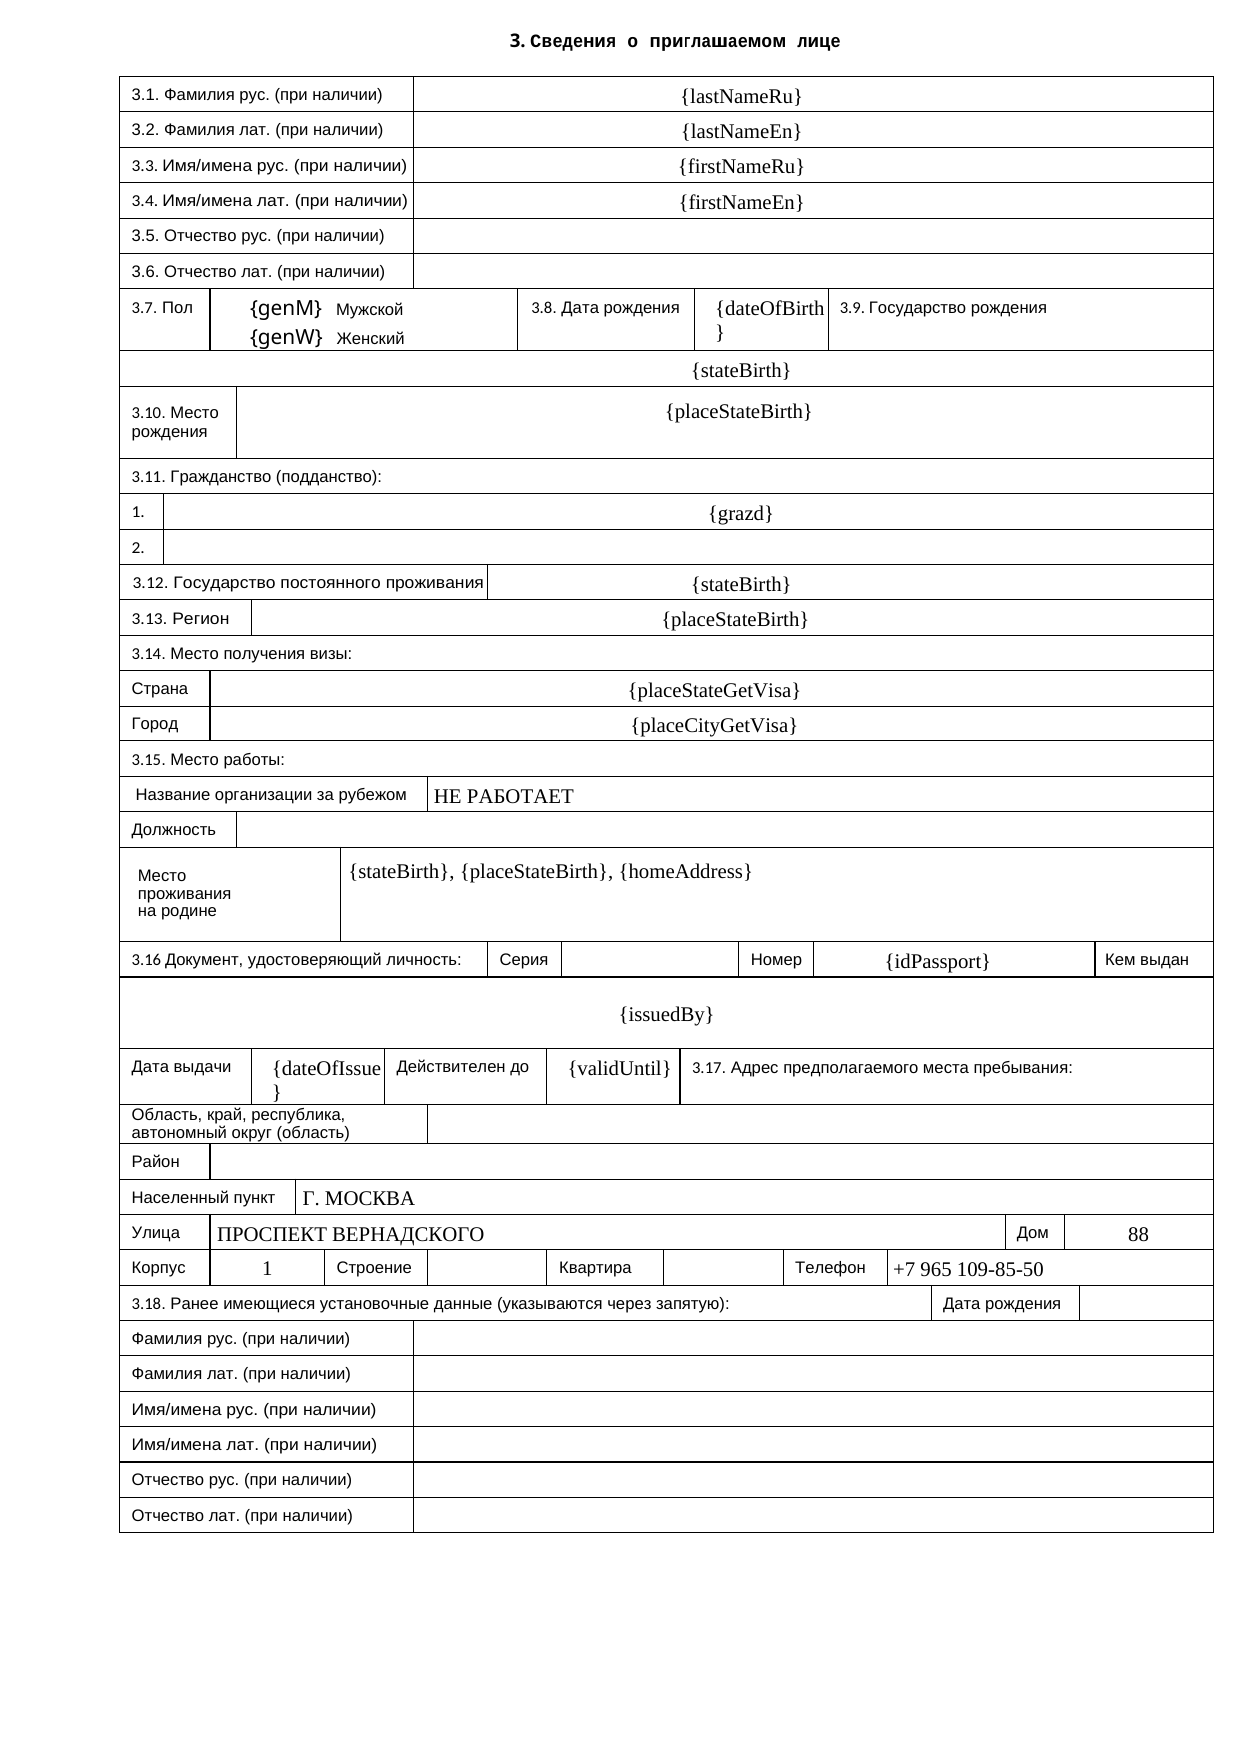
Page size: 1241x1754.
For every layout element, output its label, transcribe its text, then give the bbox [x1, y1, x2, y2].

table_cell [414, 1356, 1213, 1391]
table_cell Город [120, 707, 209, 740]
table_cell Дом [1006, 1215, 1064, 1249]
table_cell {placeStateBirth} [237, 387, 1213, 458]
table_cell Строение [325, 1250, 427, 1285]
table_cell {stateBirth} [488, 565, 1213, 599]
table_cell 3.12. Государство постоянного проживания [120, 565, 487, 599]
table_header 3.1. Фамилия рус. (при наличии) [120, 77, 413, 111]
table_cell 3.4. Имя/имена лат. (при наличии) [120, 183, 413, 217]
table_cell 3.16 Документ, удостоверяющий личность: [120, 942, 487, 976]
table_cell 1. [120, 494, 163, 528]
table_cell [1080, 1286, 1213, 1320]
table_cell Телефон [784, 1250, 887, 1285]
table_cell [237, 812, 1213, 847]
list Сведения о приглашаемом лице [509, 27, 1223, 53]
table_header {lastNameRu} [414, 77, 1213, 111]
table_cell Населенный пункт [120, 1180, 295, 1214]
table_cell {placeCityGetVisa} [211, 707, 1213, 740]
table_cell {placeStateBirth} [252, 600, 1213, 635]
table_cell {stateBirth}, {placeStateBirth}, {homeAddress} [341, 848, 1213, 941]
table_cell {dateOfBirth} [695, 289, 828, 350]
table_cell 3.18. Ранее имеющиеся установочные данные (указываются через запятую): [120, 1286, 931, 1320]
table_cell {dateOfIssue} [252, 1049, 384, 1104]
table_cell [414, 1463, 1213, 1497]
table_cell ПРОСПЕКТ ВЕРНАДСКОГО [211, 1215, 1005, 1249]
table_cell {lastNameEn} [414, 112, 1213, 147]
table_cell {firstNameEn} [414, 183, 1213, 217]
table_cell [414, 1427, 1213, 1461]
table_cell Серия [488, 942, 561, 976]
table_cell [428, 1105, 1213, 1143]
table_cell 1 [211, 1250, 324, 1285]
table_cell Название организации за рубежом [120, 777, 427, 811]
table_cell 3.5. Отчество рус. (при наличии) [120, 219, 413, 253]
table_cell Область, край, республика, автономный округ (область) [120, 1105, 427, 1143]
table_cell 3.8. Дата рождения [518, 289, 694, 350]
table_cell НЕ РАБОТАЕТ [428, 777, 1213, 811]
table_cell [562, 942, 738, 976]
table_cell Фамилия лат. (при наличии) [120, 1356, 413, 1391]
table_cell Номер [739, 942, 813, 976]
table_cell 3.13. Регион [120, 600, 251, 635]
table_cell [414, 1392, 1213, 1426]
table_cell Дата выдачи [120, 1049, 251, 1104]
table_cell 3.15. Место работы: [120, 741, 1213, 776]
table_cell Должность [120, 812, 236, 847]
table_cell {issuedBy} [120, 978, 1213, 1048]
table_cell Место проживания на родине [120, 848, 340, 941]
table_cell Район [120, 1144, 209, 1178]
table_cell +7 965 109-85-50 [888, 1250, 1213, 1285]
table_cell Дата рождения [932, 1286, 1079, 1320]
table_cell {validUntil} [547, 1049, 679, 1104]
table_cell [164, 530, 1213, 564]
table_cell Г. МОСКВА [296, 1180, 1213, 1214]
table_cell 88 [1065, 1215, 1213, 1249]
table_cell 2. [120, 530, 163, 564]
table_cell Страна [120, 671, 209, 706]
table_cell Отчество лат. (при наличии) [120, 1498, 413, 1532]
table_cell [664, 1250, 783, 1285]
table_cell 3.11. Гражданство (подданство): [120, 459, 1213, 493]
table_cell Имя/имена лат. (при наличии) [120, 1427, 413, 1461]
table_cell Корпус [120, 1250, 209, 1285]
table_cell {idPassport} [814, 942, 1094, 976]
table_cell 3.3. Имя/имена рус. (при наличии) [120, 148, 413, 182]
table_cell [211, 1144, 1213, 1178]
table_cell 3.6. Отчество лат. (при наличии) [120, 254, 413, 288]
table_cell {genM} Мужской {genW} Женский [211, 289, 517, 350]
table_cell 3.9. Государство рождения [829, 289, 1213, 350]
table_cell Имя/имена рус. (при наличии) [120, 1392, 413, 1426]
table_cell 3.2. Фамилия лат. (при наличии) [120, 112, 413, 147]
table_cell 3.17. Адрес предполагаемого места пребывания: [681, 1049, 1213, 1104]
table_cell 3.10. Место рождения [120, 387, 236, 458]
table_cell [414, 254, 1213, 288]
table_cell [428, 1250, 546, 1285]
table_cell [414, 1321, 1213, 1355]
table_cell {firstNameRu} [414, 148, 1213, 182]
table_cell Квартира [547, 1250, 663, 1285]
table_cell 3.7. Пол [120, 289, 209, 350]
table_cell {grazd} [164, 494, 1213, 528]
table_cell Кем выдан [1096, 942, 1213, 976]
table_cell Отчество рус. (при наличии) [120, 1463, 413, 1497]
table_cell Фамилия рус. (при наличии) [120, 1321, 413, 1355]
table_cell {placeStateGetVisa} [211, 671, 1213, 706]
table_cell [414, 219, 1213, 253]
table_cell {stateBirth} [120, 351, 1213, 386]
table_cell 3.14. Место получения визы: [120, 636, 1213, 670]
table_cell [414, 1498, 1213, 1532]
table_cell Действителен до [385, 1049, 546, 1104]
table_cell Улица [120, 1215, 209, 1249]
